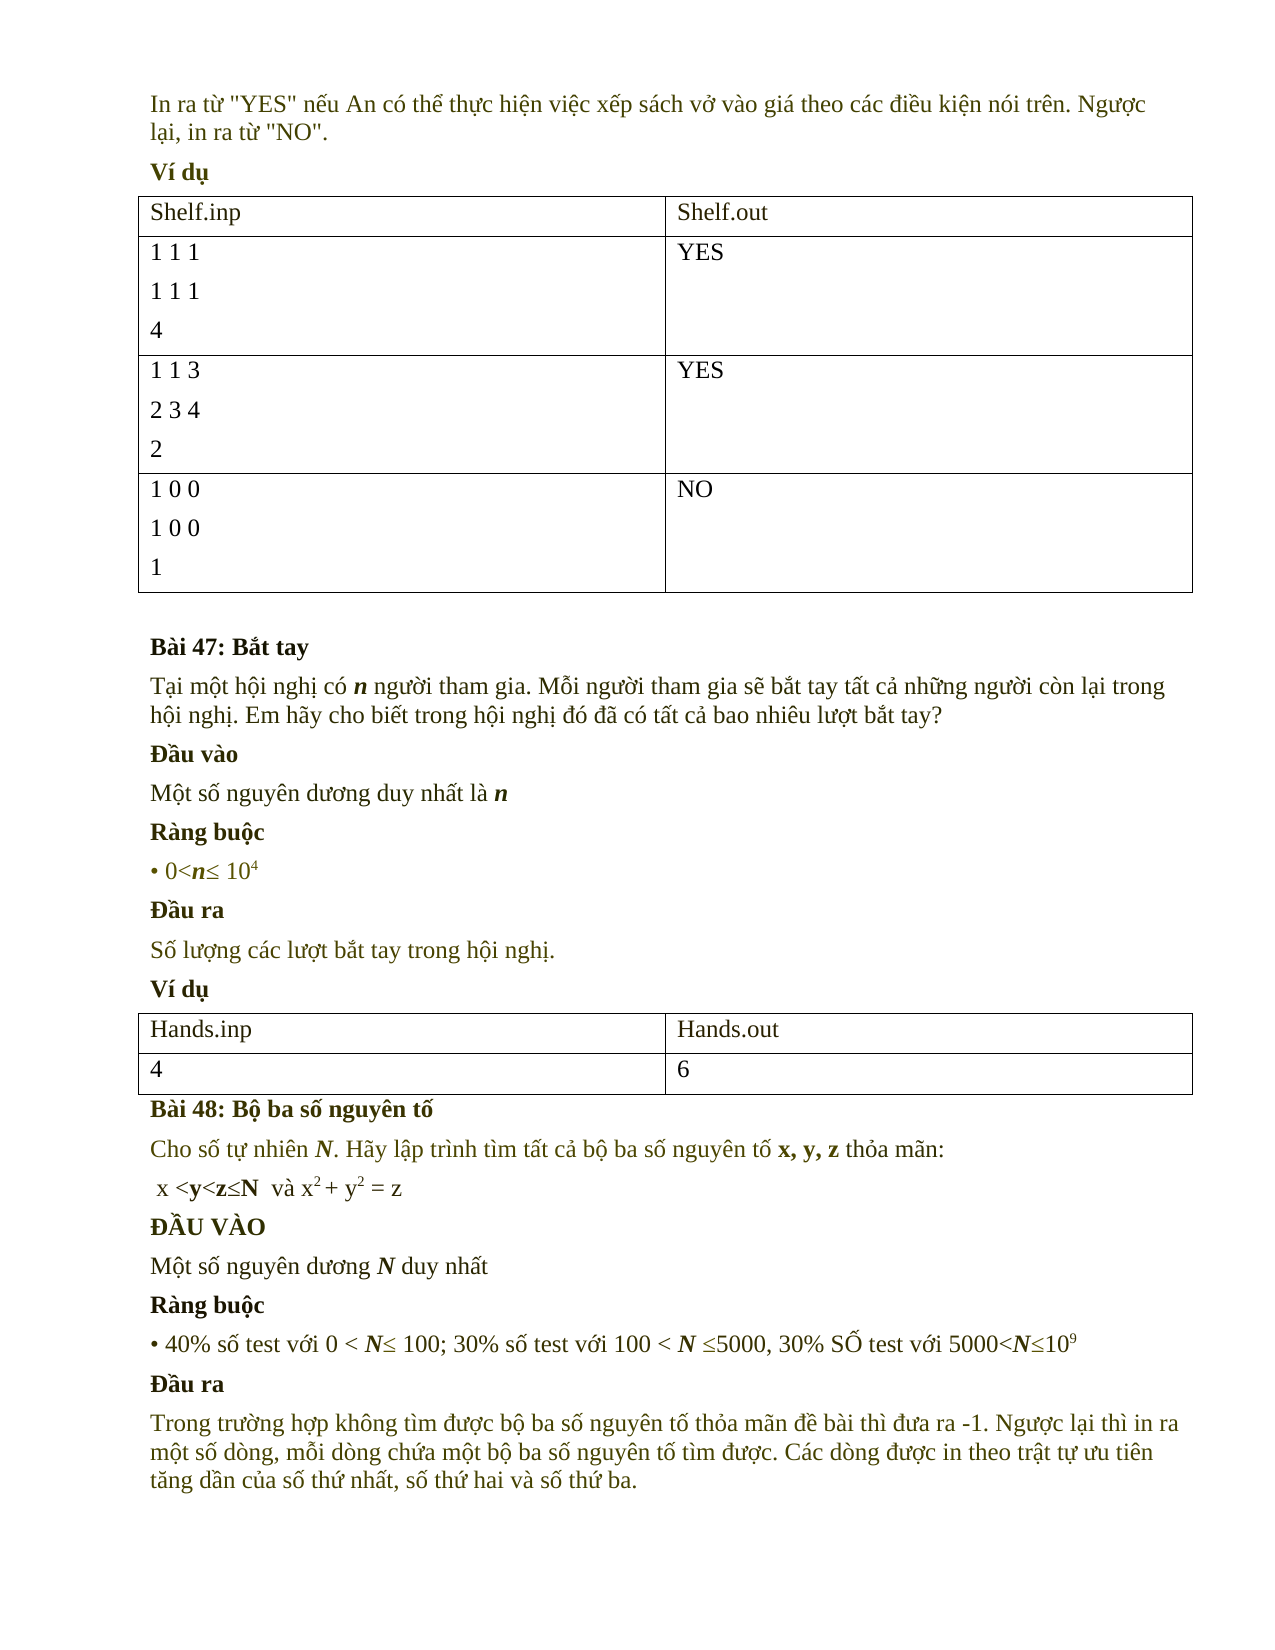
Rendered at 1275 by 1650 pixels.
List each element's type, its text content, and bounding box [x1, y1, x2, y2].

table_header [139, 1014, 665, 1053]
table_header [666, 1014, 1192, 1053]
text Cho số tự nhiên N. Hãy lập trình tìm tất cả bộ ba số nguyên tố x, y, z thỏa mãn: [150, 1134, 1181, 1162]
text Đầu vào [150, 739, 1181, 768]
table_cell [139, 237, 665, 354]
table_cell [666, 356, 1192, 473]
text Trong trường hợp không tìm được bộ ba số nguyên tố thỏa mãn đề bài thì đưa ra -1. Ngược lại thì in ra một số dòng, mỗi dòng chứa một bộ ba số nguyên tố tìm được. Các dòng được in theo trật tự ưu tiên tăng dần của số thứ nhất, số thứ hai và số thứ ba. [150, 1408, 1181, 1494]
text Bài 47: Bắt tay [150, 632, 1181, 661]
text • 0<n≤ 104 [150, 856, 1181, 885]
text ĐẦU VÀO [150, 1212, 1181, 1241]
text Ràng buộc [150, 1290, 1181, 1319]
text Ví dụ [150, 157, 1181, 185]
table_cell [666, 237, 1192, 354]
text Đầu ra [150, 1369, 1181, 1397]
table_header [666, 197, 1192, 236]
text Ràng buộc [150, 817, 1181, 846]
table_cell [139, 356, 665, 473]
text Một số nguyên dương duy nhất là n [150, 778, 1181, 807]
text Số lượng các lượt bắt tay trong hội nghị. [150, 935, 1181, 963]
text Ví dụ [150, 974, 1181, 1003]
text x <y<z≤N và x2 + y2 = z [150, 1173, 1181, 1202]
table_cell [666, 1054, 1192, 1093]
text Đầu ra [150, 896, 1181, 924]
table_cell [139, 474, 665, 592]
text Tại một hội nghị có n người tham gia. Mỗi người tham gia sẽ bắt tay tất cả những người còn lại trong hội nghị. Em hãy cho biết trong hội nghị đó đã có tất cả bao nhiêu lượt bắt tay? [150, 671, 1181, 728]
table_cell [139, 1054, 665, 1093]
text In ra từ "YES" nếu An có thể thực hiện việc xếp sách vở vào giá theo các điều kiện nói trên. Ngược lại, in ra từ "NO". [150, 89, 1181, 146]
text Một số nguyên dương N duy nhất [150, 1251, 1181, 1280]
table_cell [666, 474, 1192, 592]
text Bài 48: Bộ ba số nguyên tố [150, 1095, 1181, 1123]
text • 40% số test với 0 < N≤ 100; 30% số test với 100 < N ≤5000, 30% SỐ test với 5000<N≤109 [150, 1329, 1181, 1358]
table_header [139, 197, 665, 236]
